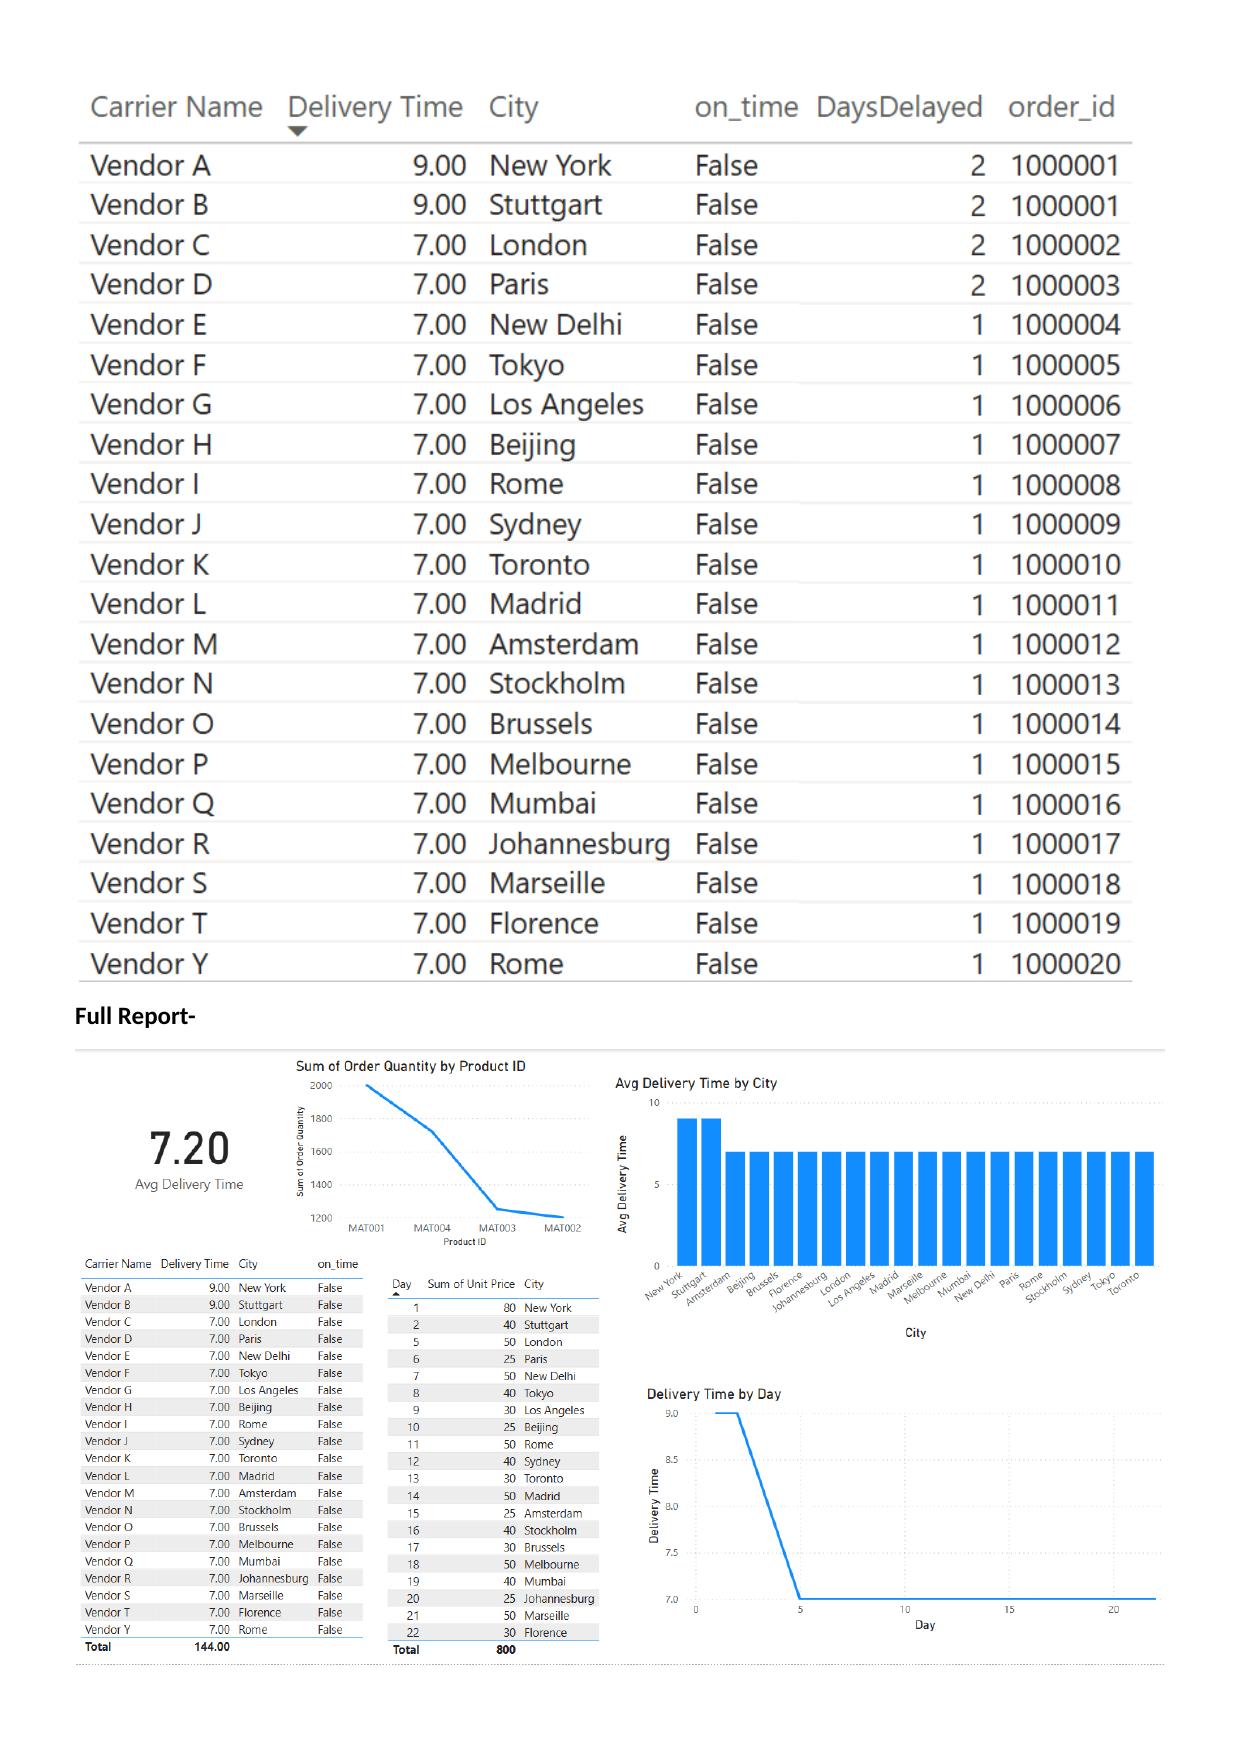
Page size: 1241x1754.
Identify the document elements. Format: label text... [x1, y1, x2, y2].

picture [75, 1049, 1166, 1665]
picture [75, 75, 1165, 982]
text Full Report- [75, 1000, 1165, 1031]
